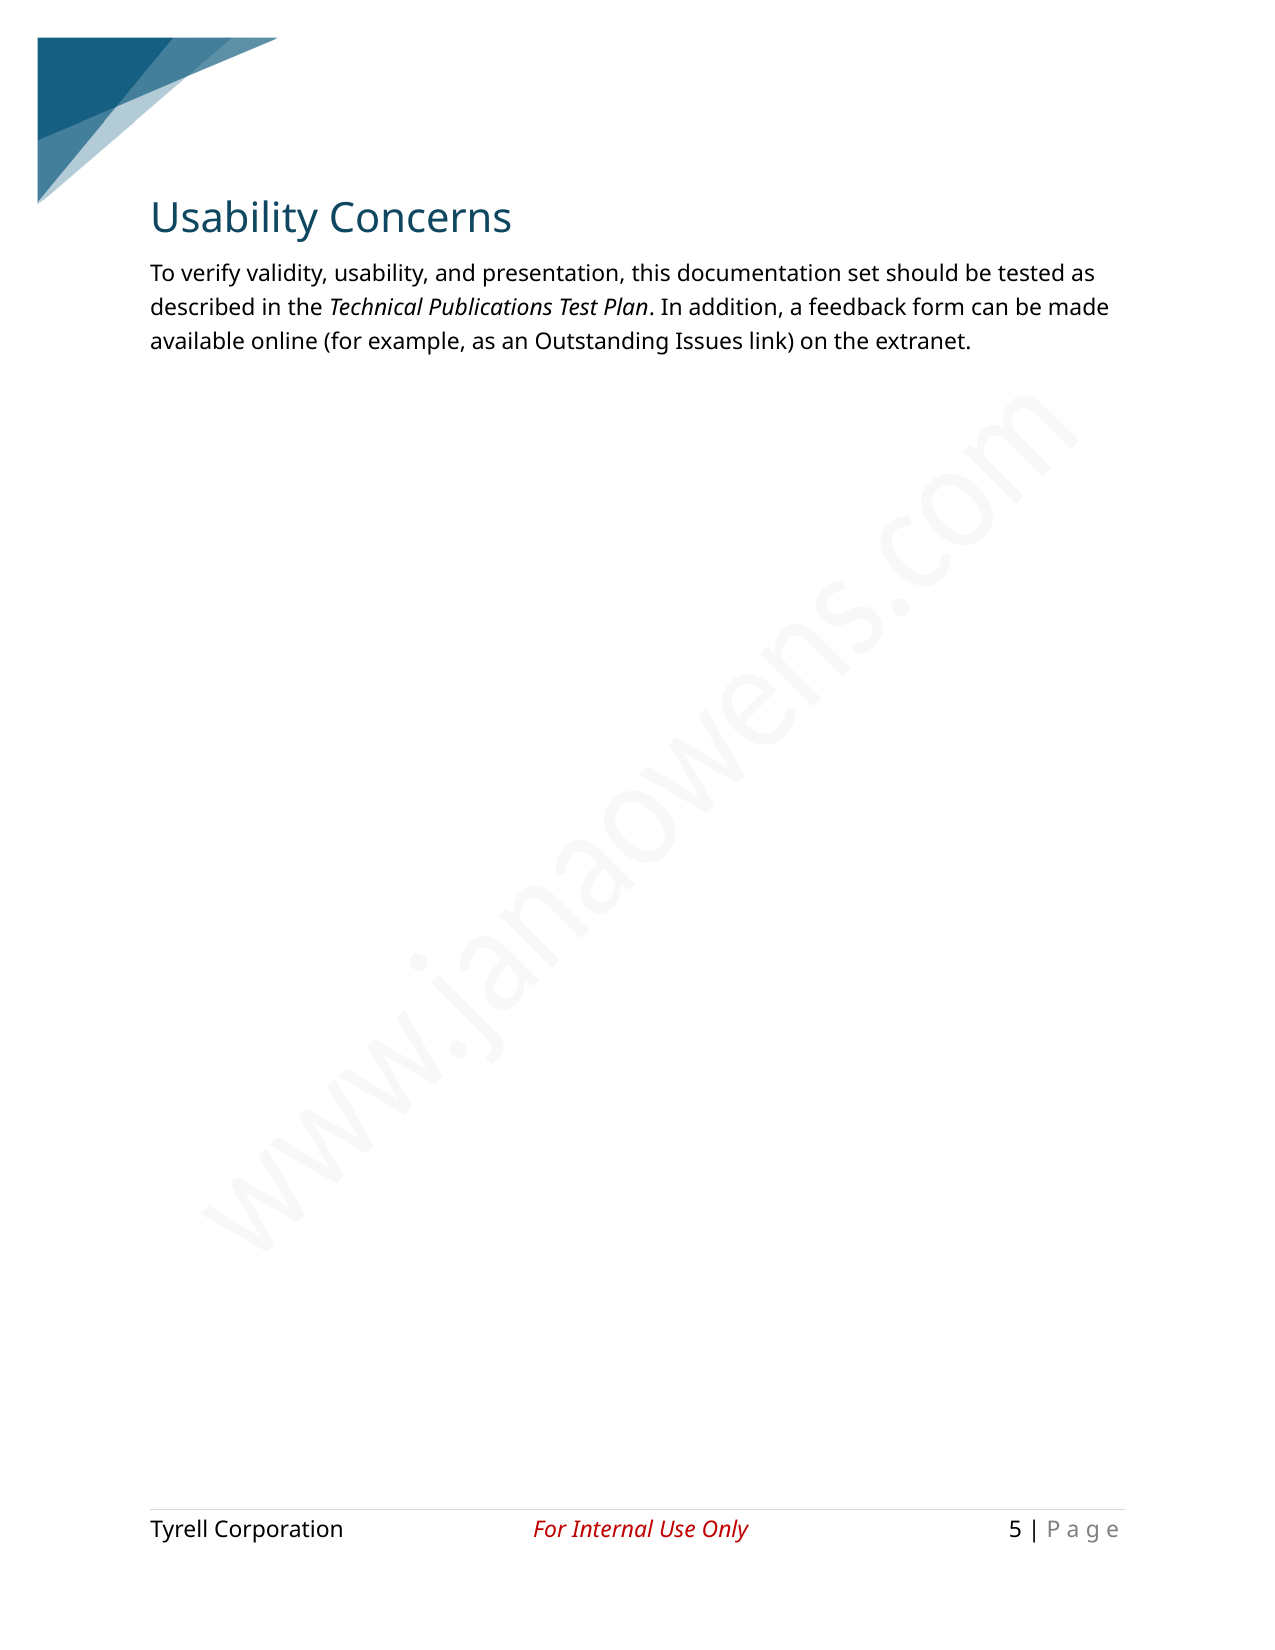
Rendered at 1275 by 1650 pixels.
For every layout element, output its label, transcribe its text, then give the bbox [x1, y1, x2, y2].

picture [37, 37, 279, 206]
subtitle Usability Concerns [150, 187, 1125, 244]
text To verify validity, usability, and presentation, this documentation set should be tested as described in the Technical Publications Test Plan. In addition, a feedback form can be made available online (for example, as an Outstanding Issues link) on the extranet. [150, 257, 1125, 356]
